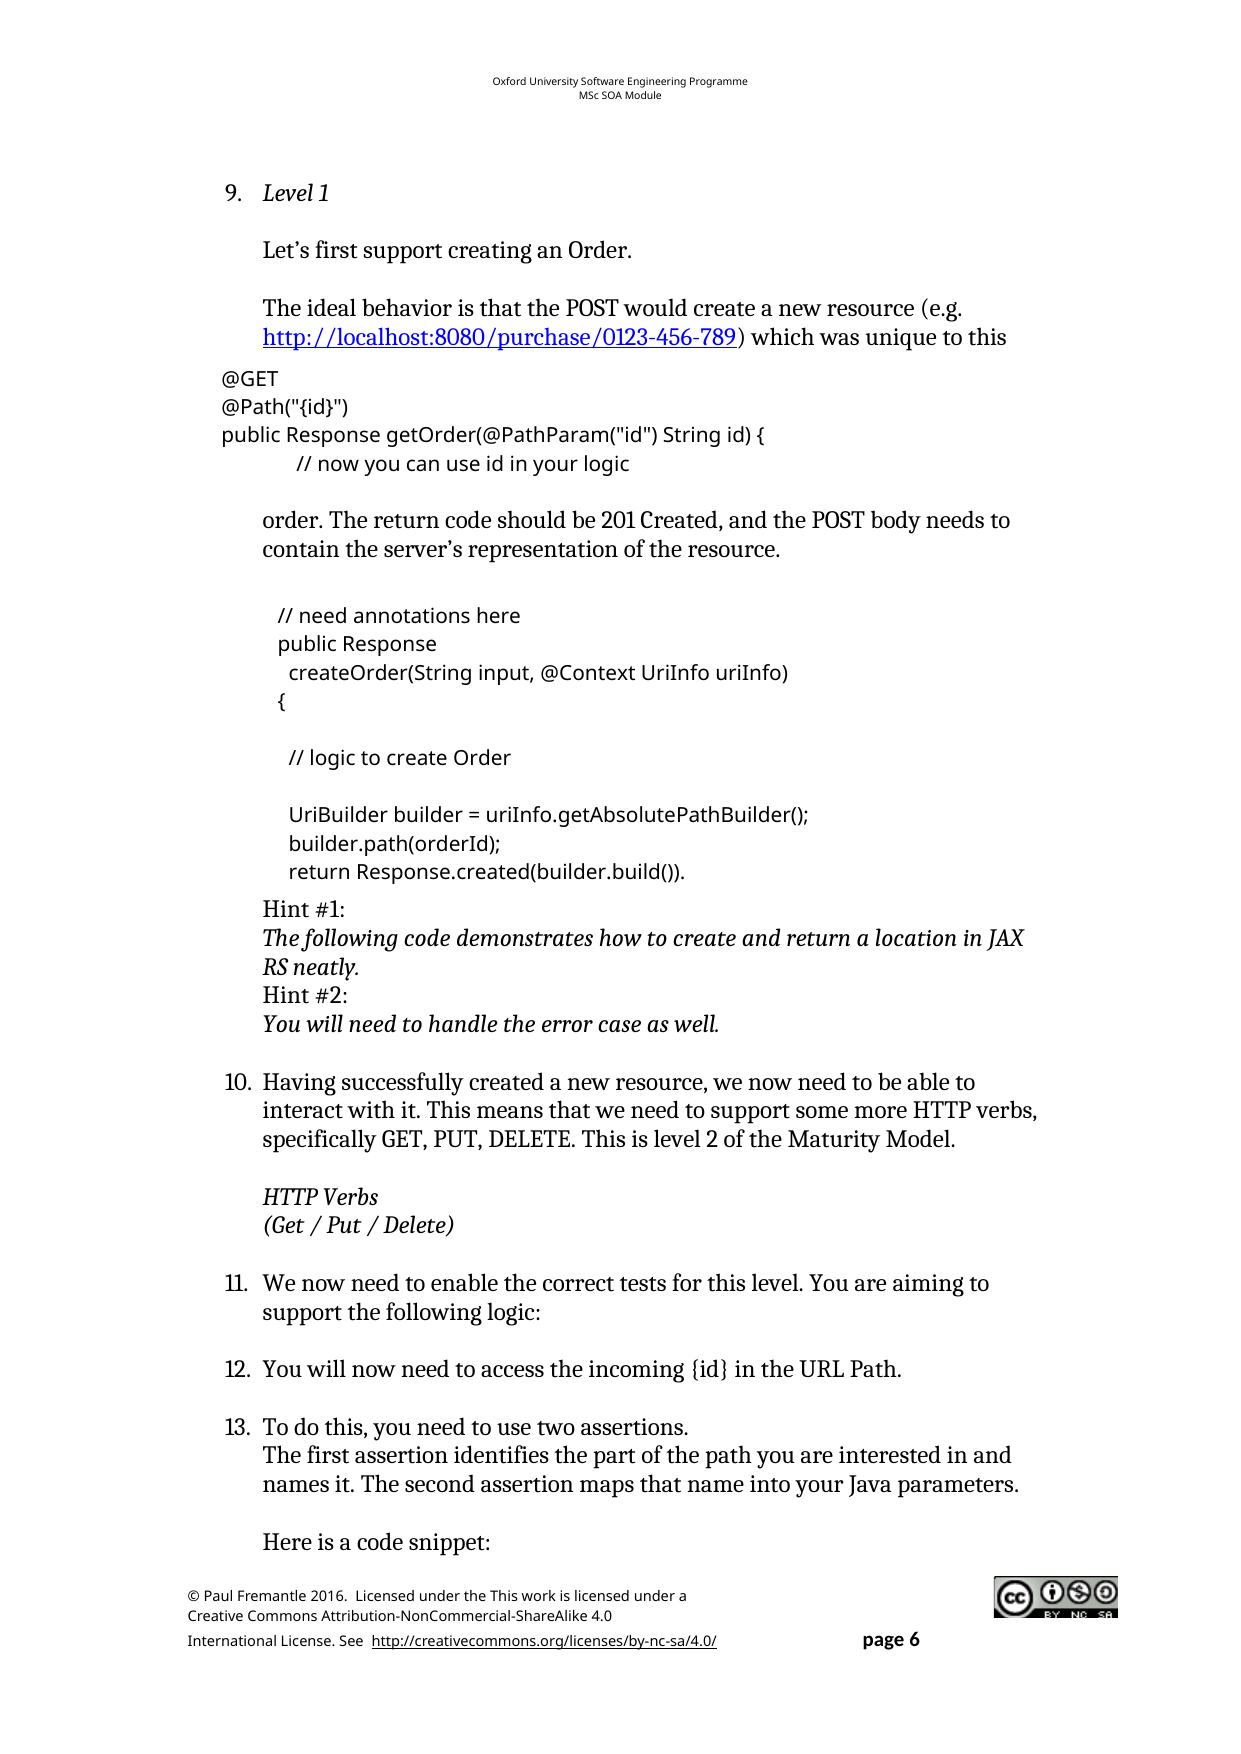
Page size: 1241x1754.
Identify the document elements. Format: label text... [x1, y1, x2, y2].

list (Get / Put / Delete) [262, 1211, 1053, 1269]
list Hint #1: The following code demonstrates how to create and return a location in JAX RS neatly. [262, 593, 1053, 981]
list Level 1 [225, 179, 1053, 236]
list Having successfully created a new resource, we now need to be able to interact with it. This means that we need to support some more HTTP verbs, specifically GET, PUT, DELETE. This is level 2 of the Maturity Model. [225, 1067, 1053, 1154]
list Hint #2: You will need to handle the error case as well. [262, 981, 1053, 1067]
text HTTP Verbs [262, 1154, 1053, 1211]
list Let’s first support creating an Order. [262, 236, 1053, 294]
picture [993, 1576, 1118, 1618]
text The ideal behavior is that the POST would create a new resource (e.g. http://localhost:8080/purchase/0123-456-789) which was unique to this order. The return code should be 201 Created, and the POST body needs to contain the server’s representation of the resource. [262, 294, 1053, 593]
list We now need to enable the correct tests for this level. You are aiming to support the following logic: [225, 1269, 1053, 1355]
list You will now need to access the incoming {id} in the URL Path. [225, 1355, 1053, 1412]
